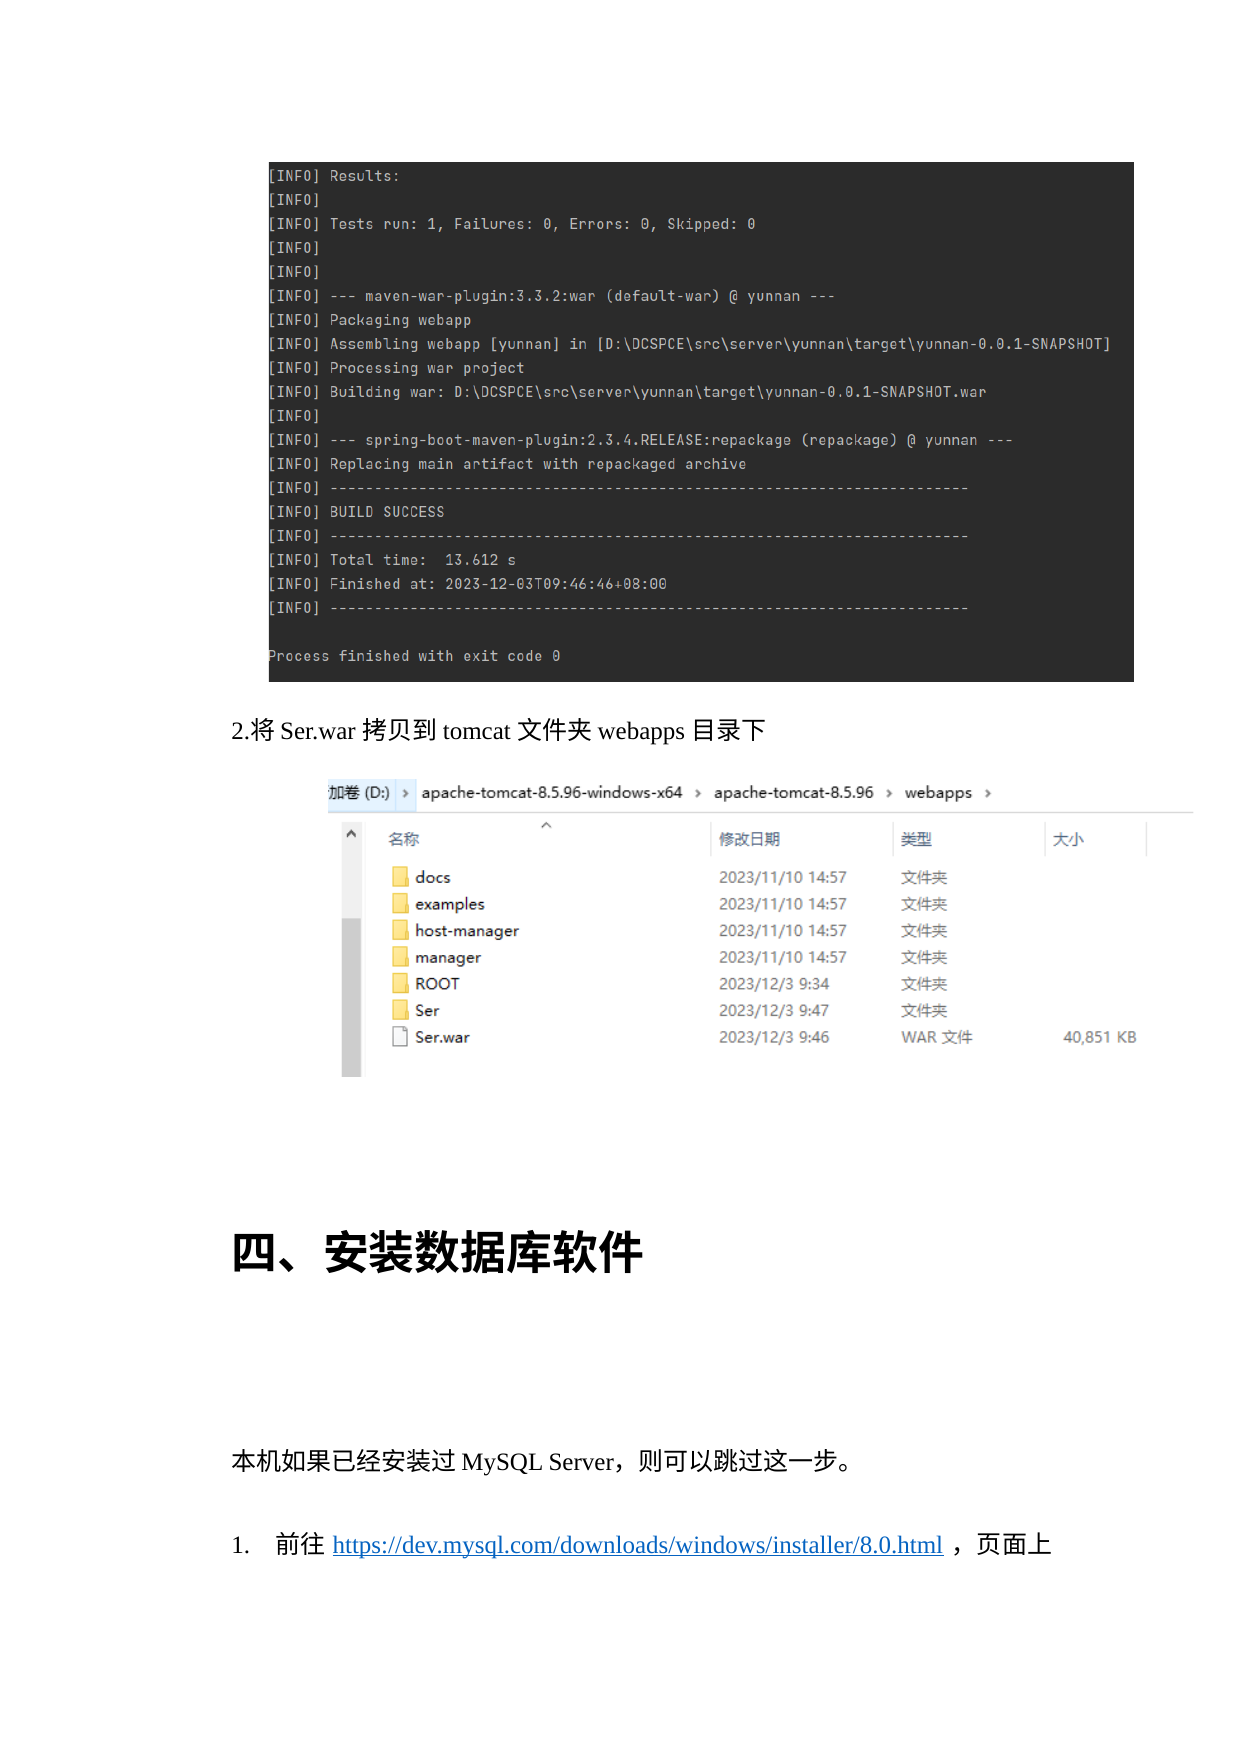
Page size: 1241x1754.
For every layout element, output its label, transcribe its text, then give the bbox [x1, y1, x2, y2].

subtitle 四、安装数据库软件 [231, 1201, 1053, 1299]
text 本机如果已经安装过MySQL Server，则可以跳过这一步。 [231, 1427, 1053, 1492]
text 2.将Ser.war 拷贝到 tomcat 文件夹 webapps 目录下 [231, 696, 1053, 761]
picture [328, 779, 1194, 1077]
picture [268, 162, 1134, 682]
list 前往 https://dev.mysql.com/downloads/windows/installer/8.0.html ，页面上显示两个文件，下载 mysql-installer-community-8.0.xx.x.msi。此文件已经下载好并放在D盘根目录下。 [231, 1510, 1053, 1575]
